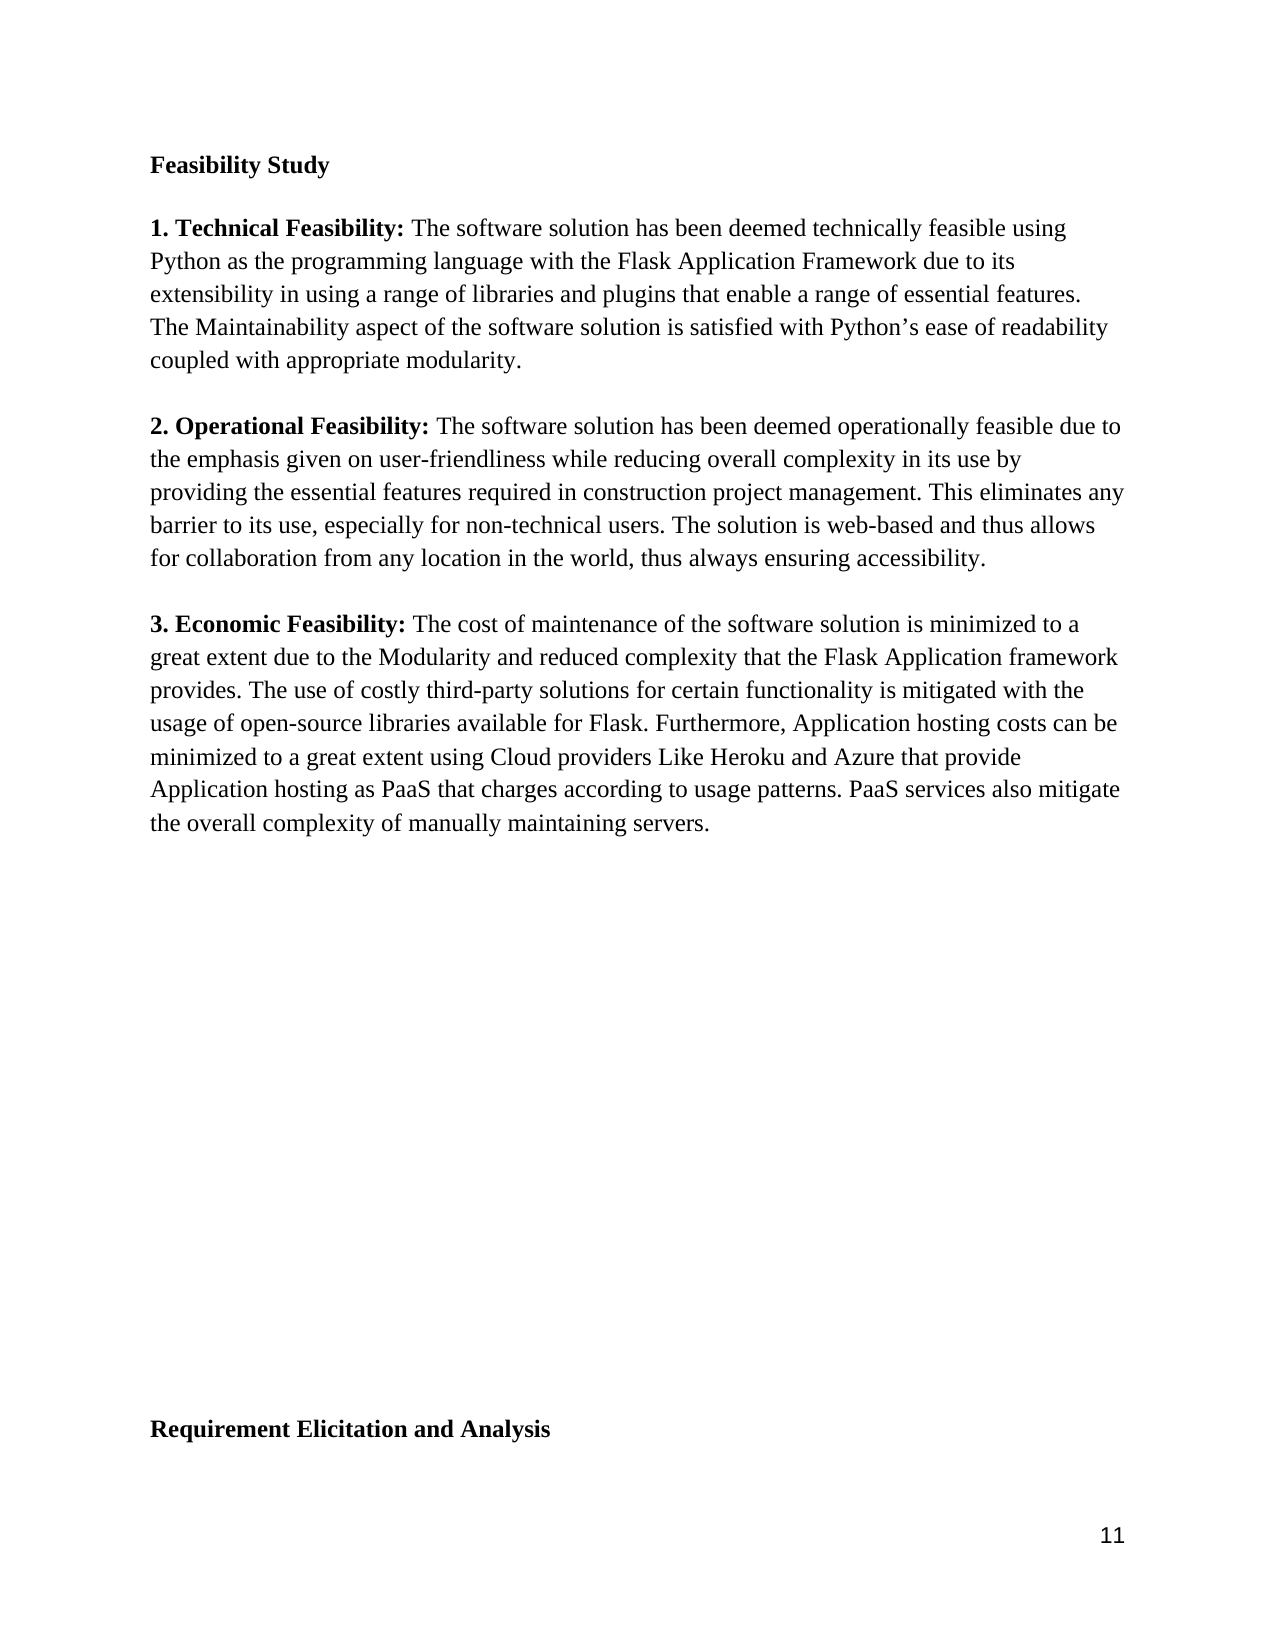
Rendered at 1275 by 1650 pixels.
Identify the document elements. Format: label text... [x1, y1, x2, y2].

text Feasibility Study [150, 150, 1125, 179]
text 3. Economic Feasibility: The cost of maintenance of the software solution is minimized to a great extent due to the Modularity and reduced complexity that the Flask Application framework provides. The use of costly third-party solutions for certain functionality is mitigated with the usage of open-source libraries available for Flask. Furthermore, Application hosting costs can be minimized to a great extent using Cloud providers Like Heroku and Azure that provide Application hosting as PaaS that charges according to usage patterns. PaaS services also mitigate the overall complexity of manually maintaining servers. [150, 609, 1125, 836]
text Requirement Elicitation and Analysis [150, 1414, 1125, 1443]
text 1. Technical Feasibility: The software solution has been deemed technically feasible using Python as the programming language with the Flask Application Framework due to its extensibility in using a range of libraries and plugins that enable a range of essential features. The Maintainability aspect of the software solution is satisfied with Python’s ease of readability coupled with appropriate modularity. [150, 213, 1125, 374]
text 2. Operational Feasibility: The software solution has been deemed operationally feasible due to the emphasis given on user-friendliness while reducing overall complexity in its use by providing the essential features required in construction project management. This eliminates any barrier to its use, especially for non-technical users. The solution is web-based and thus allows for collaboration from any location in the world, thus always ensuring accessibility. [150, 411, 1125, 572]
